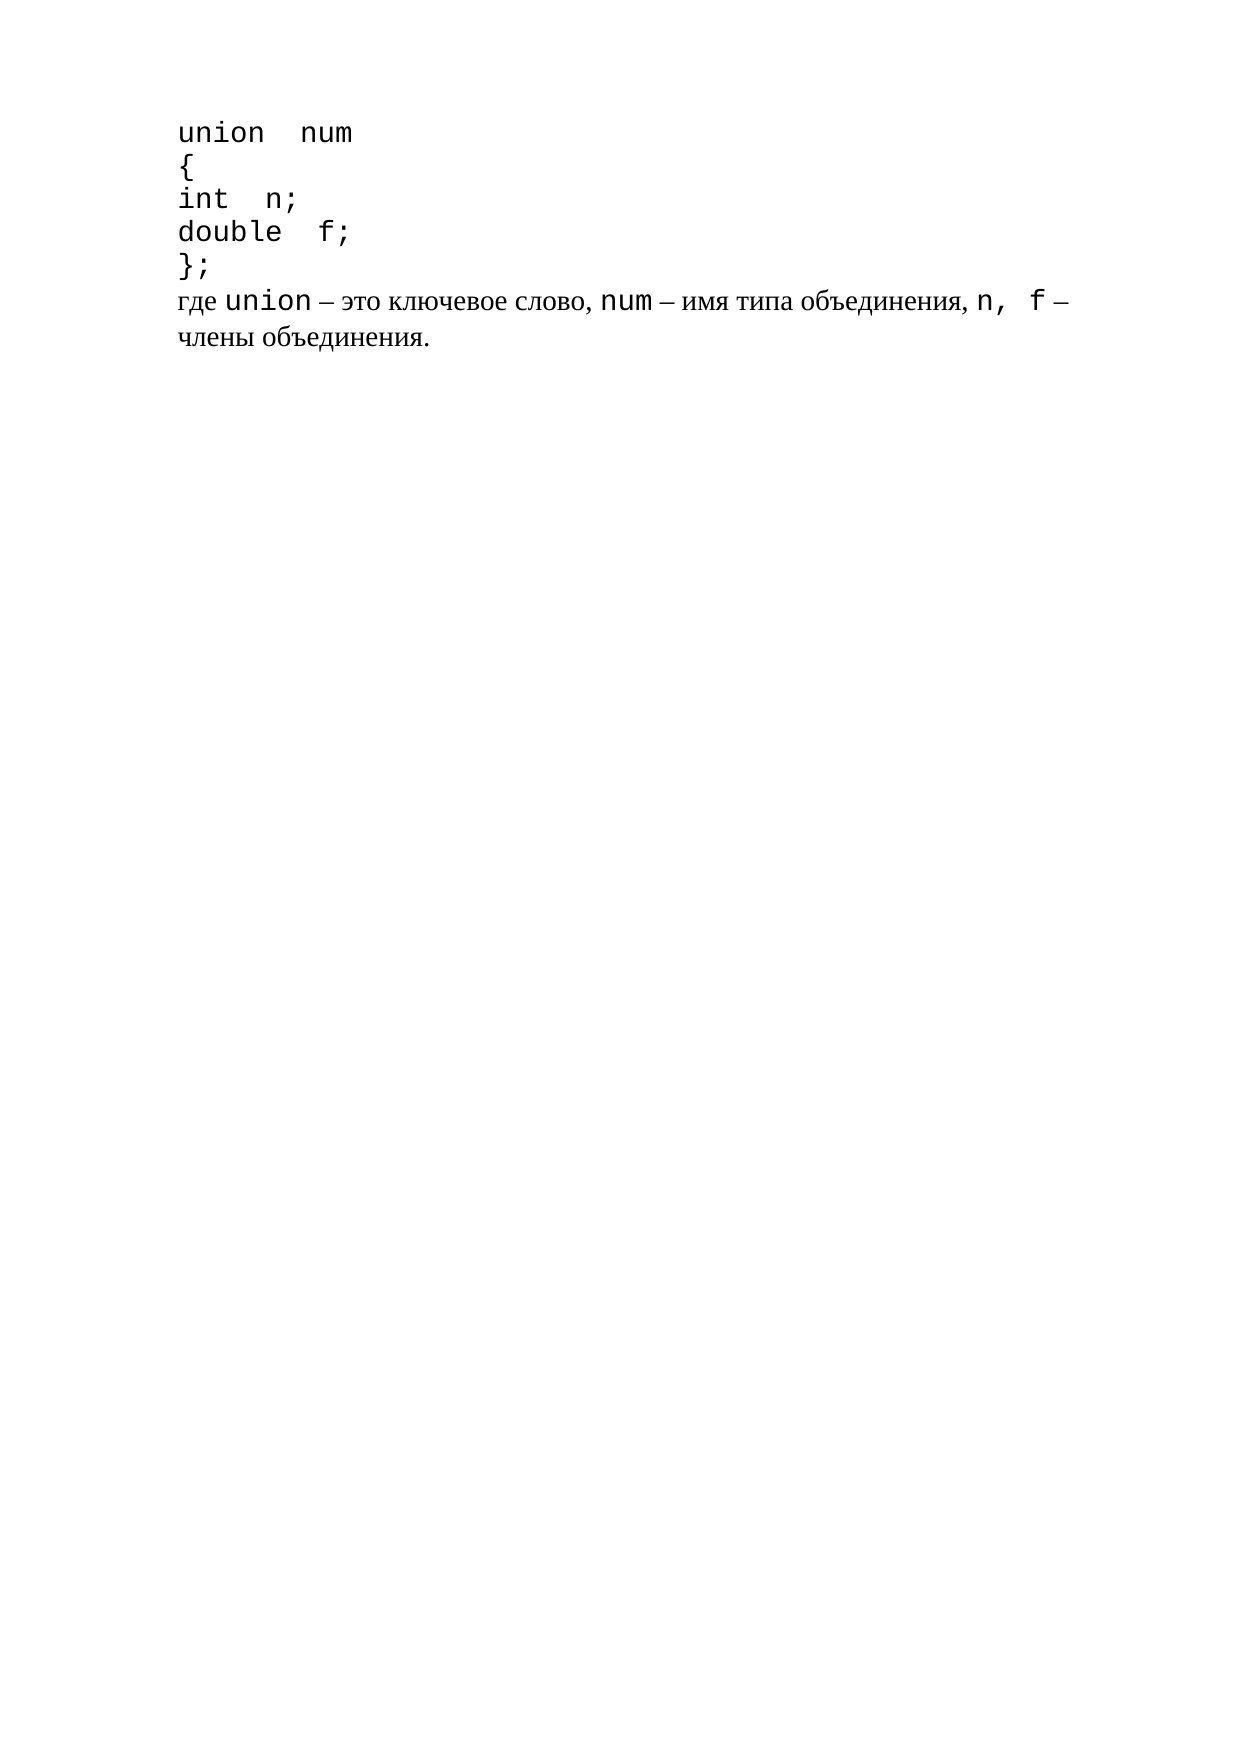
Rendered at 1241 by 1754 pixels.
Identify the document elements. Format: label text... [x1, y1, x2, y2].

text union num [177, 118, 1152, 151]
text { [177, 151, 1152, 184]
text где union – это ключевое слово, num – имя типа объединения, n, f – члены объединения. [177, 283, 1152, 353]
text double f; [177, 217, 1152, 250]
text int n; [177, 184, 1152, 217]
text }; [177, 250, 1152, 283]
